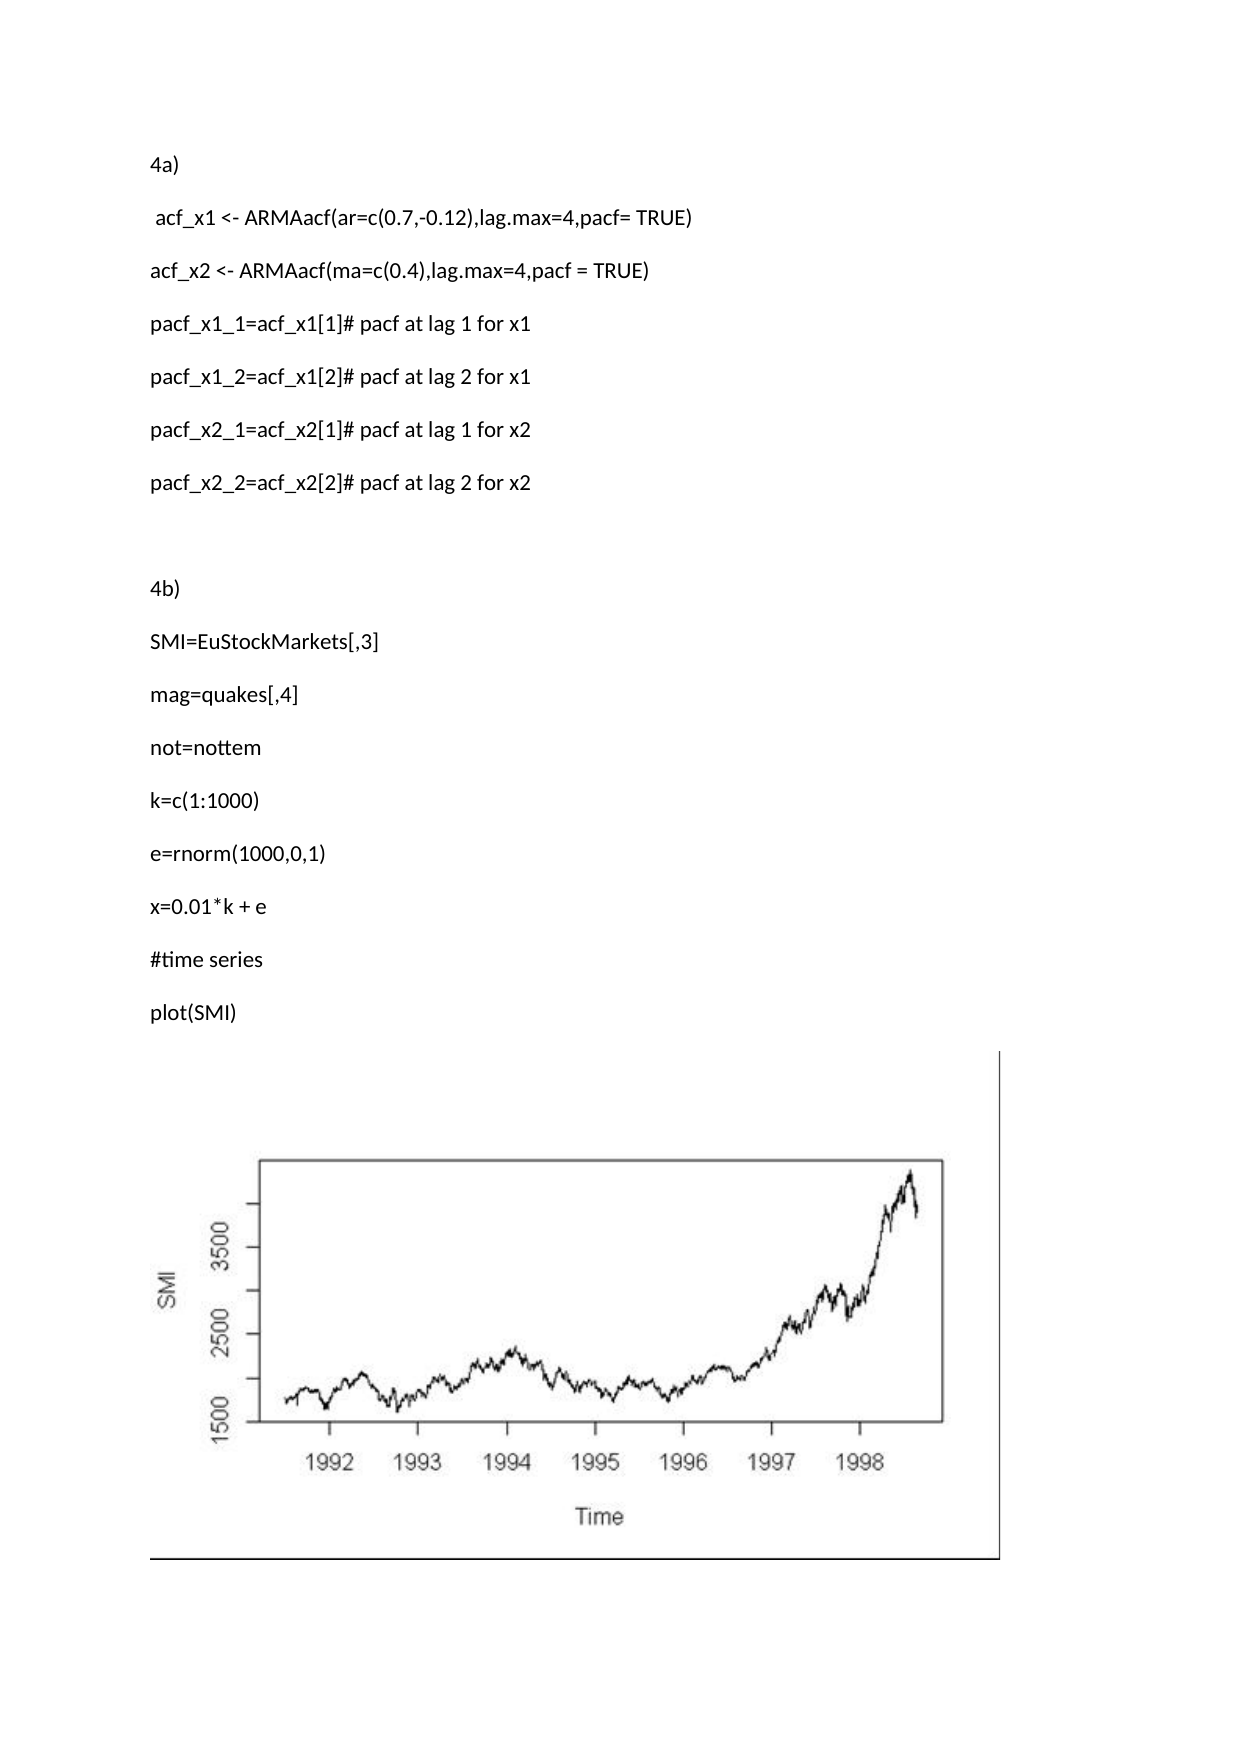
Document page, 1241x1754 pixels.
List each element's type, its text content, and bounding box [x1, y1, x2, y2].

text acf_x2 <- ARMAacf(ma=c(0.4),lag.max=4,pacf = TRUE) [150, 256, 1090, 284]
text #time series [150, 945, 1090, 973]
text not=nottem [150, 733, 1090, 761]
text plot(SMI) [150, 998, 1090, 1026]
text x=0.01*k + e [150, 892, 1090, 920]
text pacf_x1_2=acf_x1[2]# pacf at lag 2 for x1 [150, 362, 1090, 390]
picture [150, 1051, 1001, 1560]
text pacf_x1_1=acf_x1[1]# pacf at lag 1 for x1 [150, 309, 1090, 337]
text pacf_x2_1=acf_x2[1]# pacf at lag 1 for x2 [150, 415, 1090, 443]
text k=c(1:1000) [150, 786, 1090, 814]
text SMI=EuStockMarkets[,3] [150, 627, 1090, 655]
text e=rnorm(1000,0,1) [150, 839, 1090, 867]
text mag=quakes[,4] [150, 680, 1090, 708]
text 4a) [150, 150, 1090, 178]
text pacf_x2_2=acf_x2[2]# pacf at lag 2 for x2 [150, 468, 1090, 496]
text 4b) [150, 574, 1090, 602]
text acf_x1 <- ARMAacf(ar=c(0.7,-0.12),lag.max=4,pacf= TRUE) [150, 203, 1090, 231]
